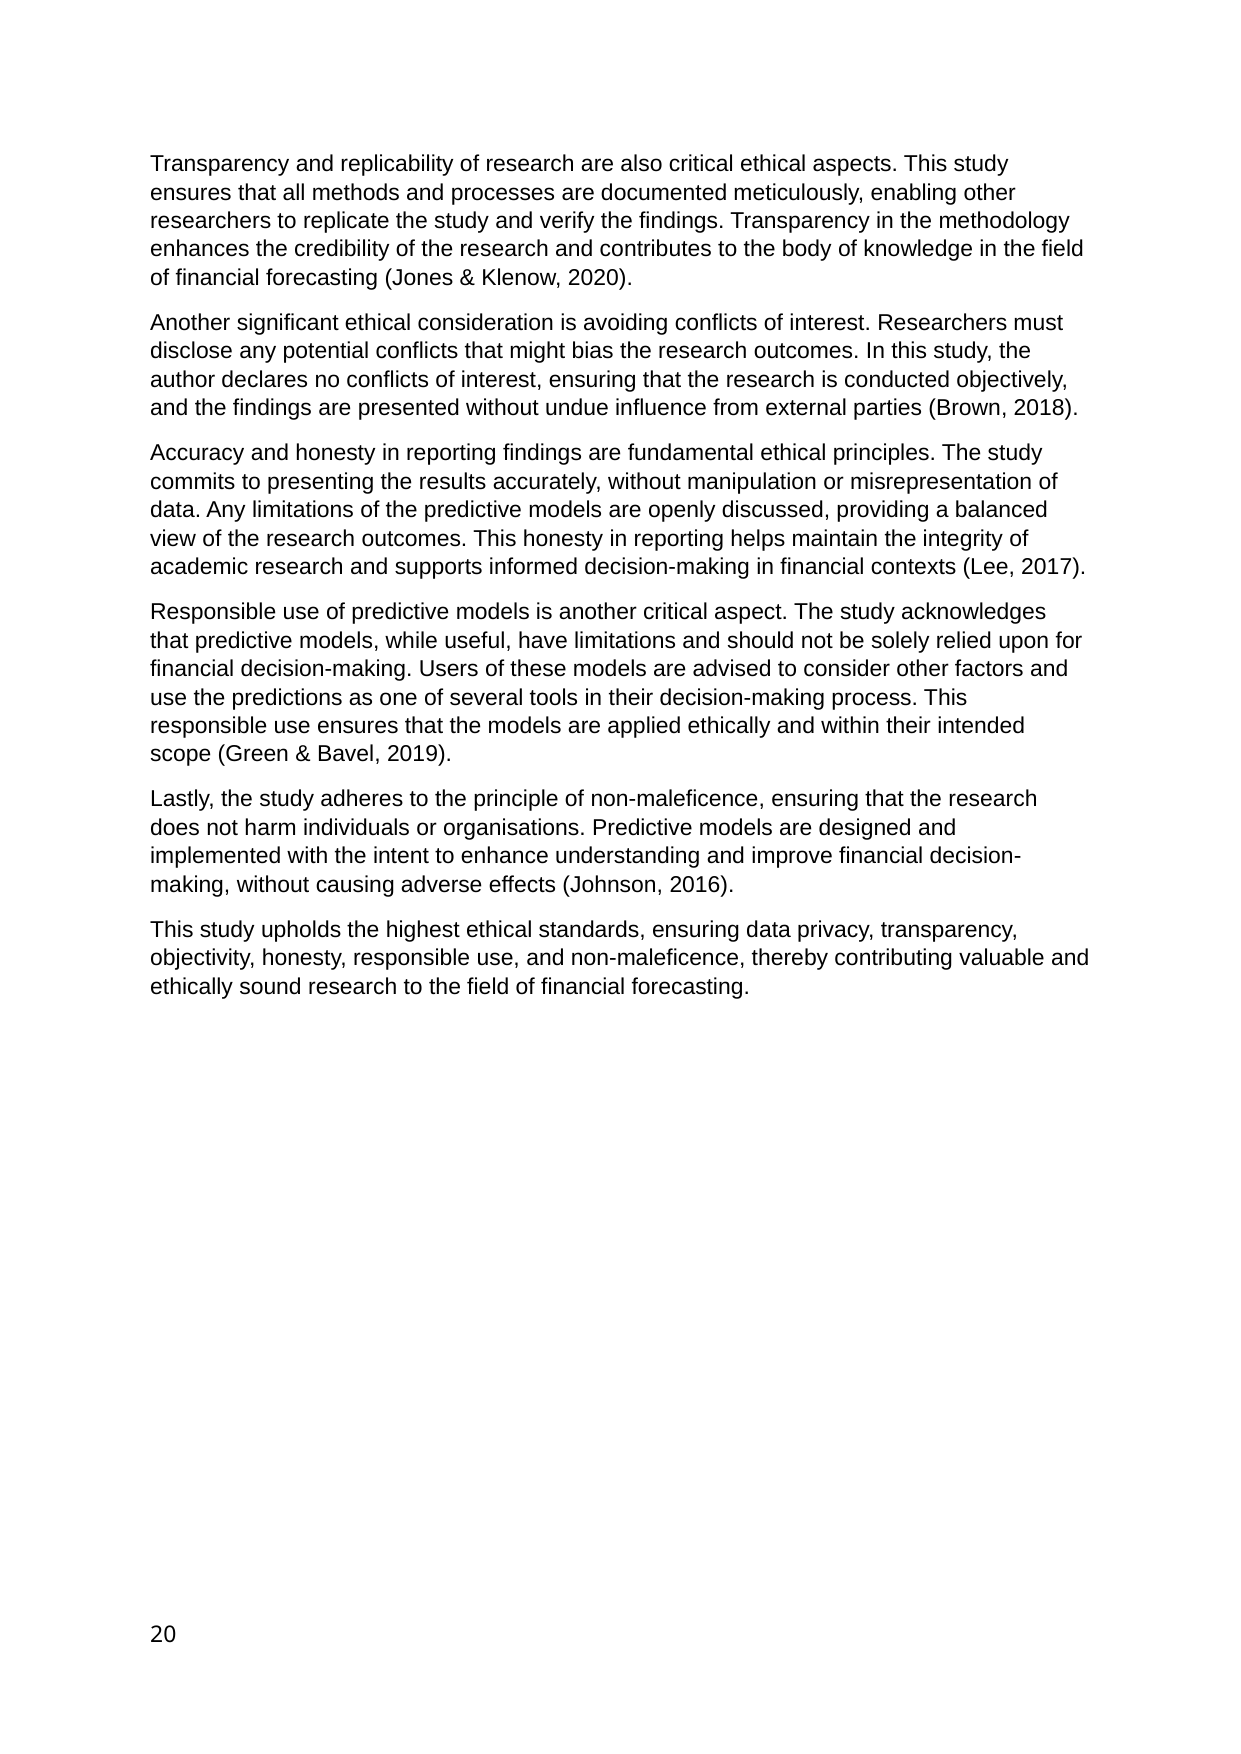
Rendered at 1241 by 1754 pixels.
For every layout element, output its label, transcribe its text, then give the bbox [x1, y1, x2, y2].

text Another significant ethical consideration is avoiding conflicts of interest. Researchers must disclose any potential conflicts that might bias the research outcomes. In this study, the author declares no conflicts of interest, ensuring that the research is conducted objectively, and the findings are presented without undue influence from external parties (Brown, 2018). [150, 309, 1090, 421]
text Responsible use of predictive models is another critical aspect. The study acknowledges that predictive models, while useful, have limitations and should not be solely relied upon for financial decision-making. Users of these models are advised to consider other factors and use the predictions as one of several tools in their decision-making process. This responsible use ensures that the models are applied ethically and within their intended scope (Green & Bavel, 2019). [150, 598, 1090, 767]
text Transparency and replicability of research are also critical ethical aspects. This study ensures that all methods and processes are documented meticulously, enabling other researchers to replicate the study and verify the findings. Transparency in the methodology enhances the credibility of the research and contributes to the body of knowledge in the field of financial forecasting (Jones & Klenow, 2020). [150, 150, 1090, 290]
text Accuracy and honesty in reporting findings are fundamental ethical principles. The study commits to presenting the results accurately, without manipulation or misrepresentation of data. Any limitations of the predictive models are openly discussed, providing a balanced view of the research outcomes. This honesty in reporting helps maintain the integrity of academic research and supports informed decision-making in financial contexts (Lee, 2017). [150, 439, 1090, 579]
text This study upholds the highest ethical standards, ensuring data privacy, transparency, objectivity, honesty, responsible use, and non-maleficence, thereby contributing valuable and ethically sound research to the field of financial forecasting. [150, 916, 1090, 999]
text Lastly, the study adheres to the principle of non-maleficence, ensuring that the research does not harm individuals or organisations. Predictive models are designed and implemented with the intent to enhance understanding and improve financial decision-making, without causing adverse effects (Johnson, 2016). [150, 785, 1090, 897]
